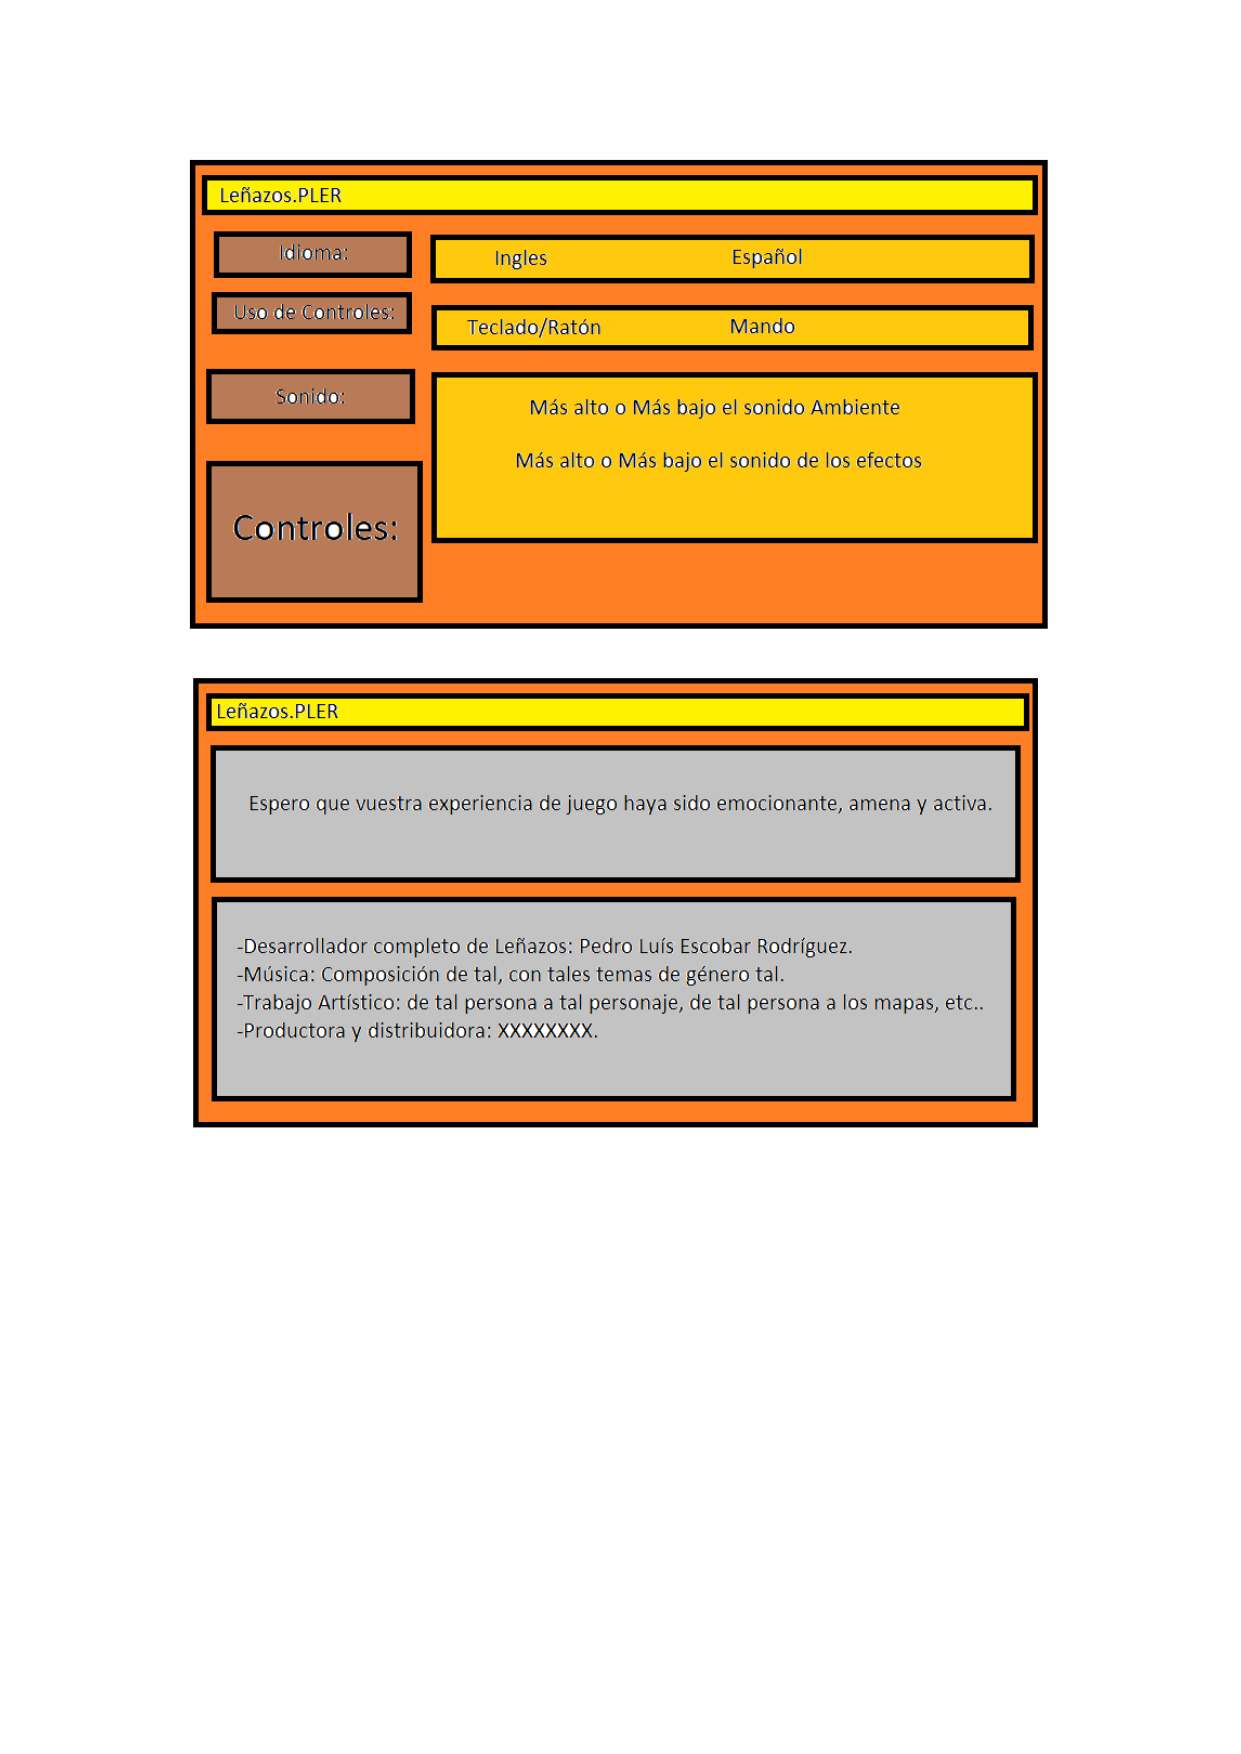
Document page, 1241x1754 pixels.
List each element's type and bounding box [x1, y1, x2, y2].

picture [177, 147, 1064, 645]
picture [177, 663, 1064, 1161]
